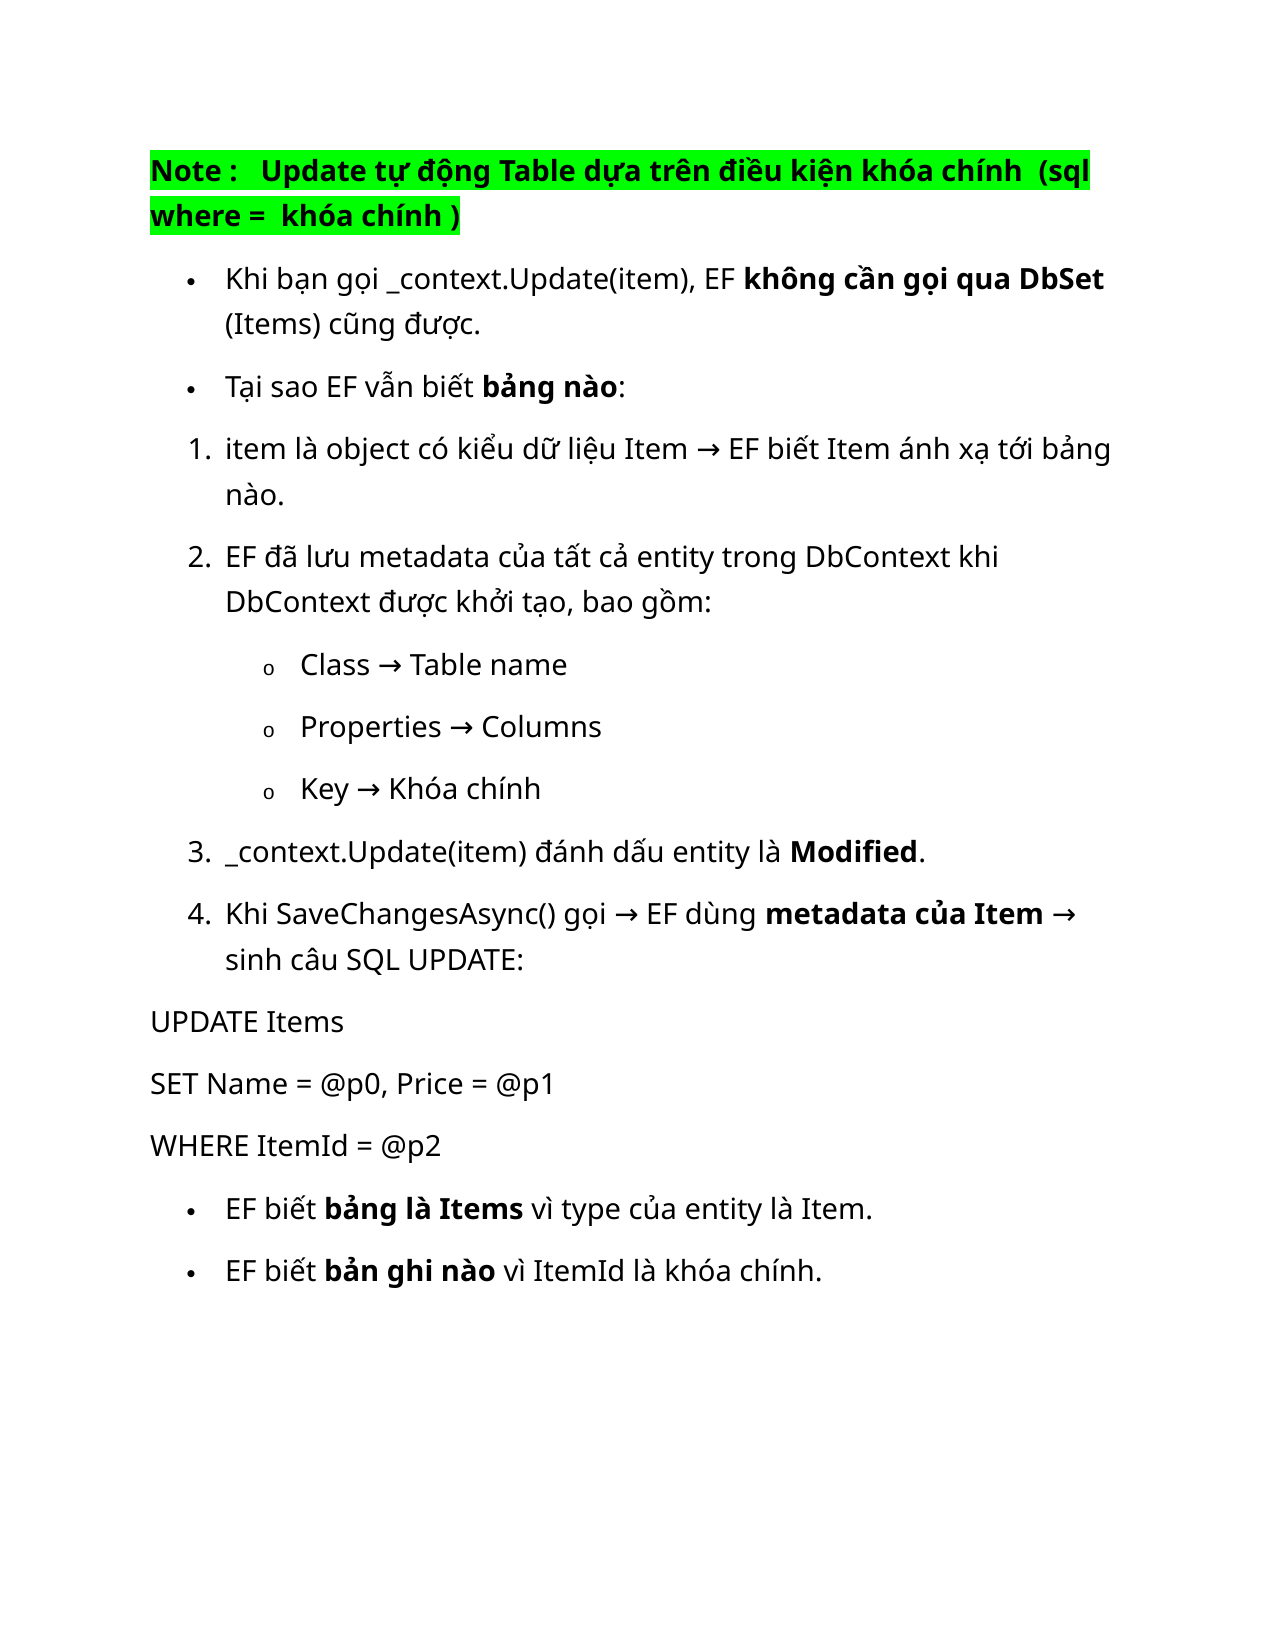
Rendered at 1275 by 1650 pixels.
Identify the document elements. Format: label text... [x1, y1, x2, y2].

list _context.Update(item) đánh dấu entity là Modified. [187, 831, 1125, 871]
list Khi SaveChangesAsync() gọi → EF dùng metadata của Item → sinh câu SQL UPDATE: [187, 893, 1125, 978]
text SET Name = @p0, Price = @p1 [150, 1063, 1125, 1103]
list Class → Table name [262, 644, 1125, 684]
list item là object có kiểu dữ liệu Item → EF biết Item ánh xạ tới bảng nào. [187, 428, 1125, 513]
text WHERE ItemId = @p2 [150, 1126, 1125, 1165]
text Note : Update tự động Table dựa trên điều kiện khóa chính (sql where = khóa chính ) [150, 150, 1125, 235]
text UPDATE Items [150, 1001, 1125, 1041]
list Tại sao EF vẫn biết bảng nào: [187, 366, 1125, 406]
list Key → Khóa chính [262, 768, 1125, 808]
list Properties → Columns [262, 706, 1125, 746]
list EF đã lưu metadata của tất cả entity trong DbContext khi DbContext được khởi tạo, bao gồm: [187, 536, 1125, 621]
list EF biết bản ghi nào vì ItemId là khóa chính. [187, 1250, 1125, 1290]
list EF biết bảng là Items vì type của entity là Item. [187, 1188, 1125, 1228]
list Khi bạn gọi _context.Update(item), EF không cần gọi qua DbSet (Items) cũng được. [187, 258, 1125, 343]
